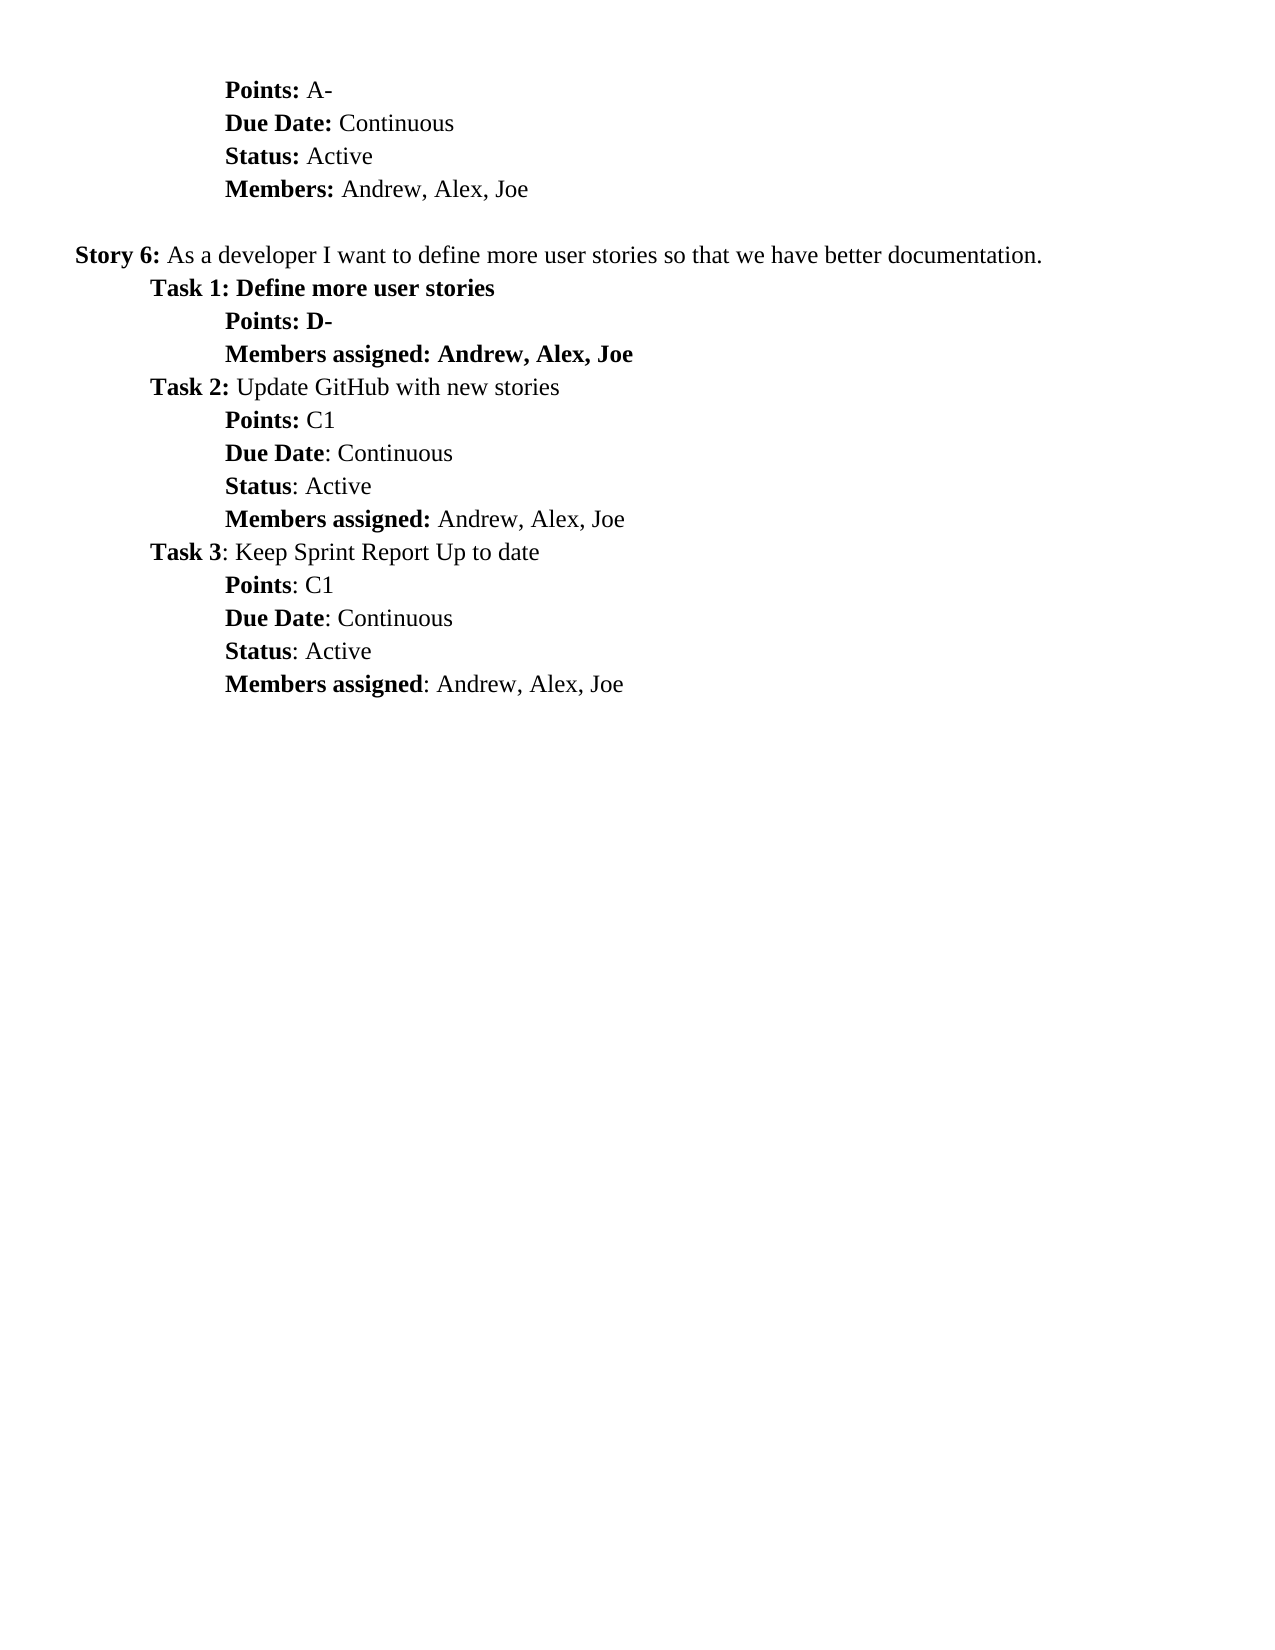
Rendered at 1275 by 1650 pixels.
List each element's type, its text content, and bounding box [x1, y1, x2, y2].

text Due Date: Continuous [150, 108, 1200, 137]
text Due Date: Continuous [75, 438, 1200, 467]
text Points: C1 [75, 405, 1200, 434]
text Due Date: Continuous [75, 603, 1200, 632]
text Points: C1 [75, 570, 1200, 599]
text Task 3: Keep Sprint Report Up to date [75, 537, 1200, 566]
text Members assigned: Andrew, Alex, Joe [75, 504, 1200, 533]
text Status: Active [75, 636, 1200, 665]
text Task 2: Update GitHub with new stories [75, 372, 1200, 401]
text Members assigned: Andrew, Alex, Joe [75, 339, 1200, 368]
text Status: Active [75, 471, 1200, 500]
text Members assigned: Andrew, Alex, Joe [75, 669, 1200, 698]
text Task 1: Define more user stories [75, 273, 1200, 302]
text Points: A- [225, 75, 1200, 104]
text Members: Andrew, Alex, Joe [150, 174, 1200, 203]
text Story 6: As a developer I want to define more user stories so that we have better documentation. [75, 240, 1200, 269]
text Points: D- [75, 306, 1200, 335]
text Status: Active [150, 141, 1200, 170]
